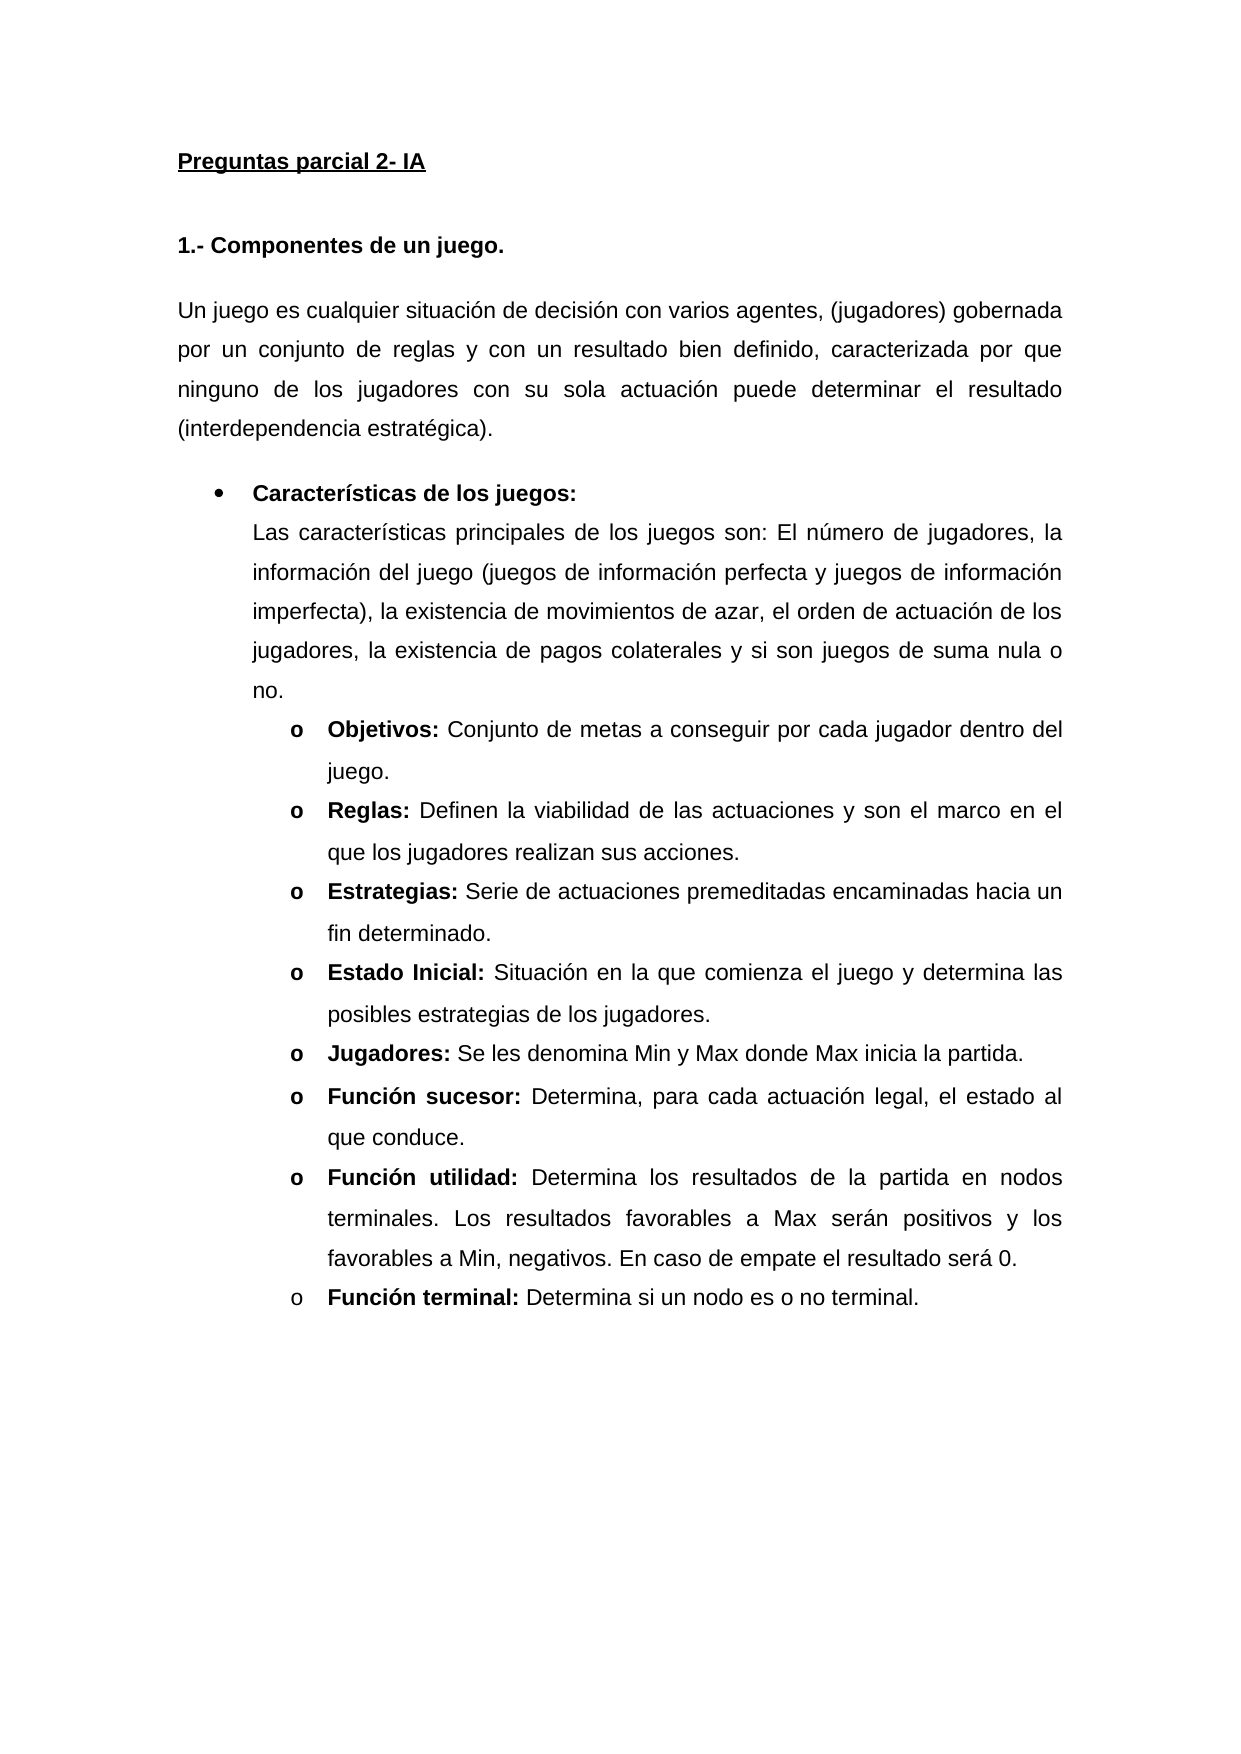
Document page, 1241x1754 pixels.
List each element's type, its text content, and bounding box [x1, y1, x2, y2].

list Función utilidad: Determina los resultados de la partida en nodos terminales. Los resultados favorables a Max serán positivos y los favorables a Min, negativos. En caso de empate el resultado será 0. [290, 1164, 1063, 1271]
list Estrategias: Serie de actuaciones premeditadas encaminadas hacia un fin determinado. [290, 878, 1063, 946]
list Función sucesor: Determina, para cada actuación legal, el estado al que conduce. [290, 1083, 1063, 1151]
list Estado Inicial: Situación en la que comienza el juego y determina las posibles estrategias de los jugadores. [290, 959, 1063, 1027]
text 1.- Componentes de un juego. [177, 193, 1063, 258]
list Jugadores: Se les denomina Min y Max donde Max inicia la partida. [290, 1040, 1063, 1068]
list Objetivos: Conjunto de metas a conseguir por cada jugador dentro del juego. [290, 716, 1063, 784]
list Características de los juegos: [215, 479, 1063, 506]
list Reglas: Definen la viabilidad de las actuaciones y son el marco en el que los jugadores realizan sus acciones. [290, 797, 1063, 865]
text Un juego es cualquier situación de decisión con varios agentes, (jugadores) gobernada por un conjunto de reglas y con un resultado bien definido, caracterizada por que ninguno de los jugadores con su sola actuación puede determinar el resultado (interdependencia estratégica). [177, 297, 1063, 441]
text Preguntas parcial 2- IA [177, 148, 1063, 174]
list Función terminal: Determina si un nodo es o no terminal. [290, 1284, 1063, 1312]
list Las características principales de los juegos son: El número de jugadores, la información del juego (juegos de información perfecta y juegos de información imperfecta), la existencia de movimientos de azar, el orden de actuación de los jugadores, la existencia de pagos colaterales y si son juegos de suma nula o no. [252, 519, 1063, 703]
